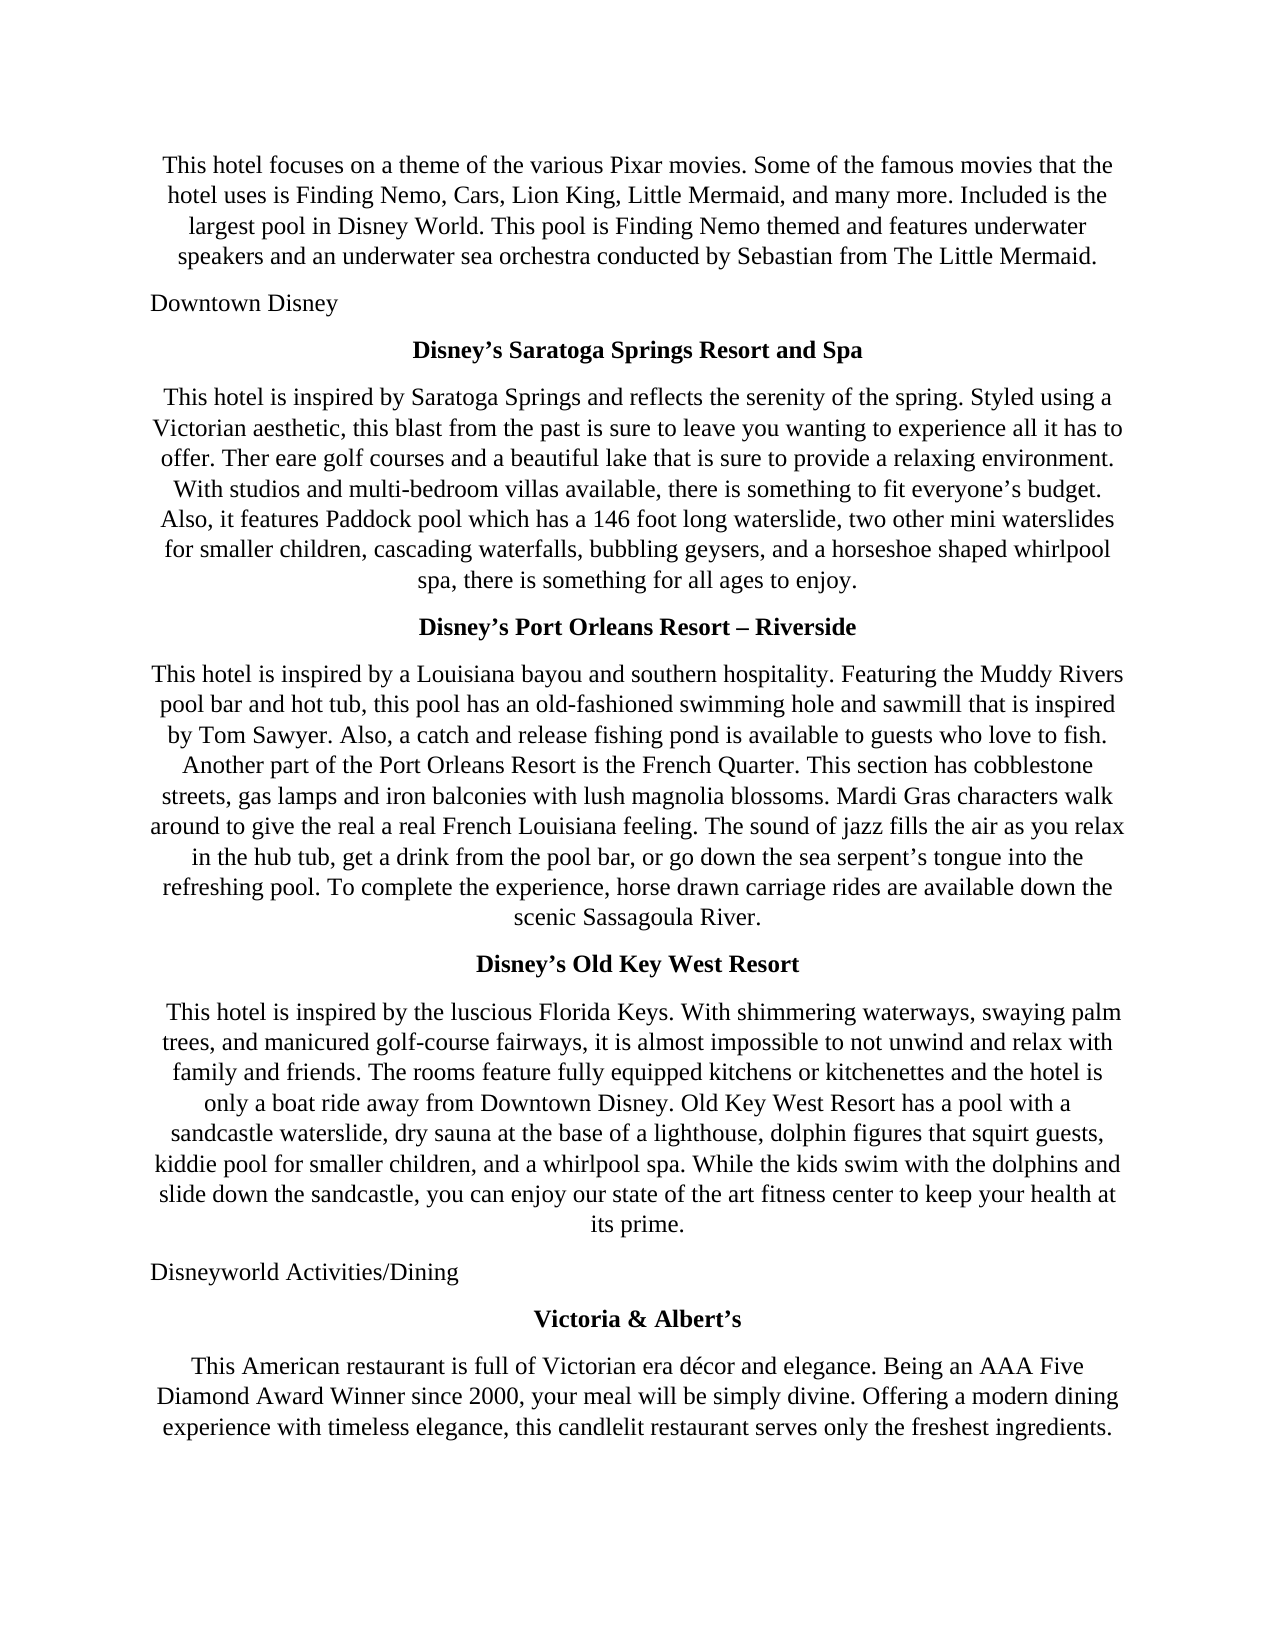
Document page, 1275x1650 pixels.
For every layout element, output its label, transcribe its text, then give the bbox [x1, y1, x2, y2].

text Disney’s Port Orleans Resort – Riverside [150, 612, 1125, 641]
text Disneyworld Activities/Dining [150, 1257, 1125, 1285]
text Victoria & Albert’s [150, 1304, 1125, 1332]
text Disney’s Old Key West Resort [150, 949, 1125, 978]
text This hotel is inspired by the luscious Florida Keys. With shimmering waterways, swaying palm trees, and manicured golf-course fairways, it is almost impossible to not unwind and relax with family and friends. The rooms feature fully equipped kitchens or kitchenettes and the hotel is only a boat ride away from Downtown Disney. Old Key West Resort has a pool with a sandcastle waterslide, dry sauna at the base of a lighthouse, dolphin figures that squirt guests, kiddie pool for smaller children, and a whirlpool spa. While the kids swim with the dolphins and slide down the sandcastle, you can enjoy our state of the art fitness center to keep your health at its prime. [150, 997, 1125, 1238]
text This hotel is inspired by Saratoga Springs and reflects the serenity of the spring. Styled using a Victorian aesthetic, this blast from the past is sure to leave you wanting to experience all it has to offer. Ther eare golf courses and a beautiful lake that is sure to provide a relaxing environment. With studios and multi-bedroom villas available, there is something to fit everyone’s budget. Also, it features Paddock pool which has a 146 foot long waterslide, two other mini waterslides for smaller children, cascading waterfalls, bubbling geysers, and a horseshoe shaped whirlpool spa, there is something for all ages to enjoy. [150, 382, 1125, 594]
text Disney’s Saratoga Springs Resort and Spa [150, 335, 1125, 364]
text Downtown Disney [150, 288, 1125, 317]
text This hotel is inspired by a Louisiana bayou and southern hospitality. Featuring the Muddy Rivers pool bar and hot tub, this pool has an old-fashioned swimming hole and sawmill that is inspired by Tom Sawyer. Also, a catch and release fishing pond is available to guests who love to fish. Another part of the Port Orleans Resort is the French Quarter. This section has cobblestone streets, gas lamps and iron balconies with lush magnolia blossoms. Mardi Gras characters walk around to give the real a real French Louisiana feeling. The sound of jazz fills the air as you relax in the hub tub, get a drink from the pool bar, or go down the sea serpent’s tongue into the refreshing pool. To complete the experience, horse drawn carriage rides are available down the scenic Sassagoula River. [150, 659, 1125, 931]
text This hotel focuses on a theme of the various Pixar movies. Some of the famous movies that the hotel uses is Finding Nemo, Cars, Lion King, Little Mermaid, and many more. Included is the largest pool in Disney World. This pool is Finding Nemo themed and features underwater speakers and an underwater sea orchestra conducted by Sebastian from The Little Mermaid. [150, 150, 1125, 270]
